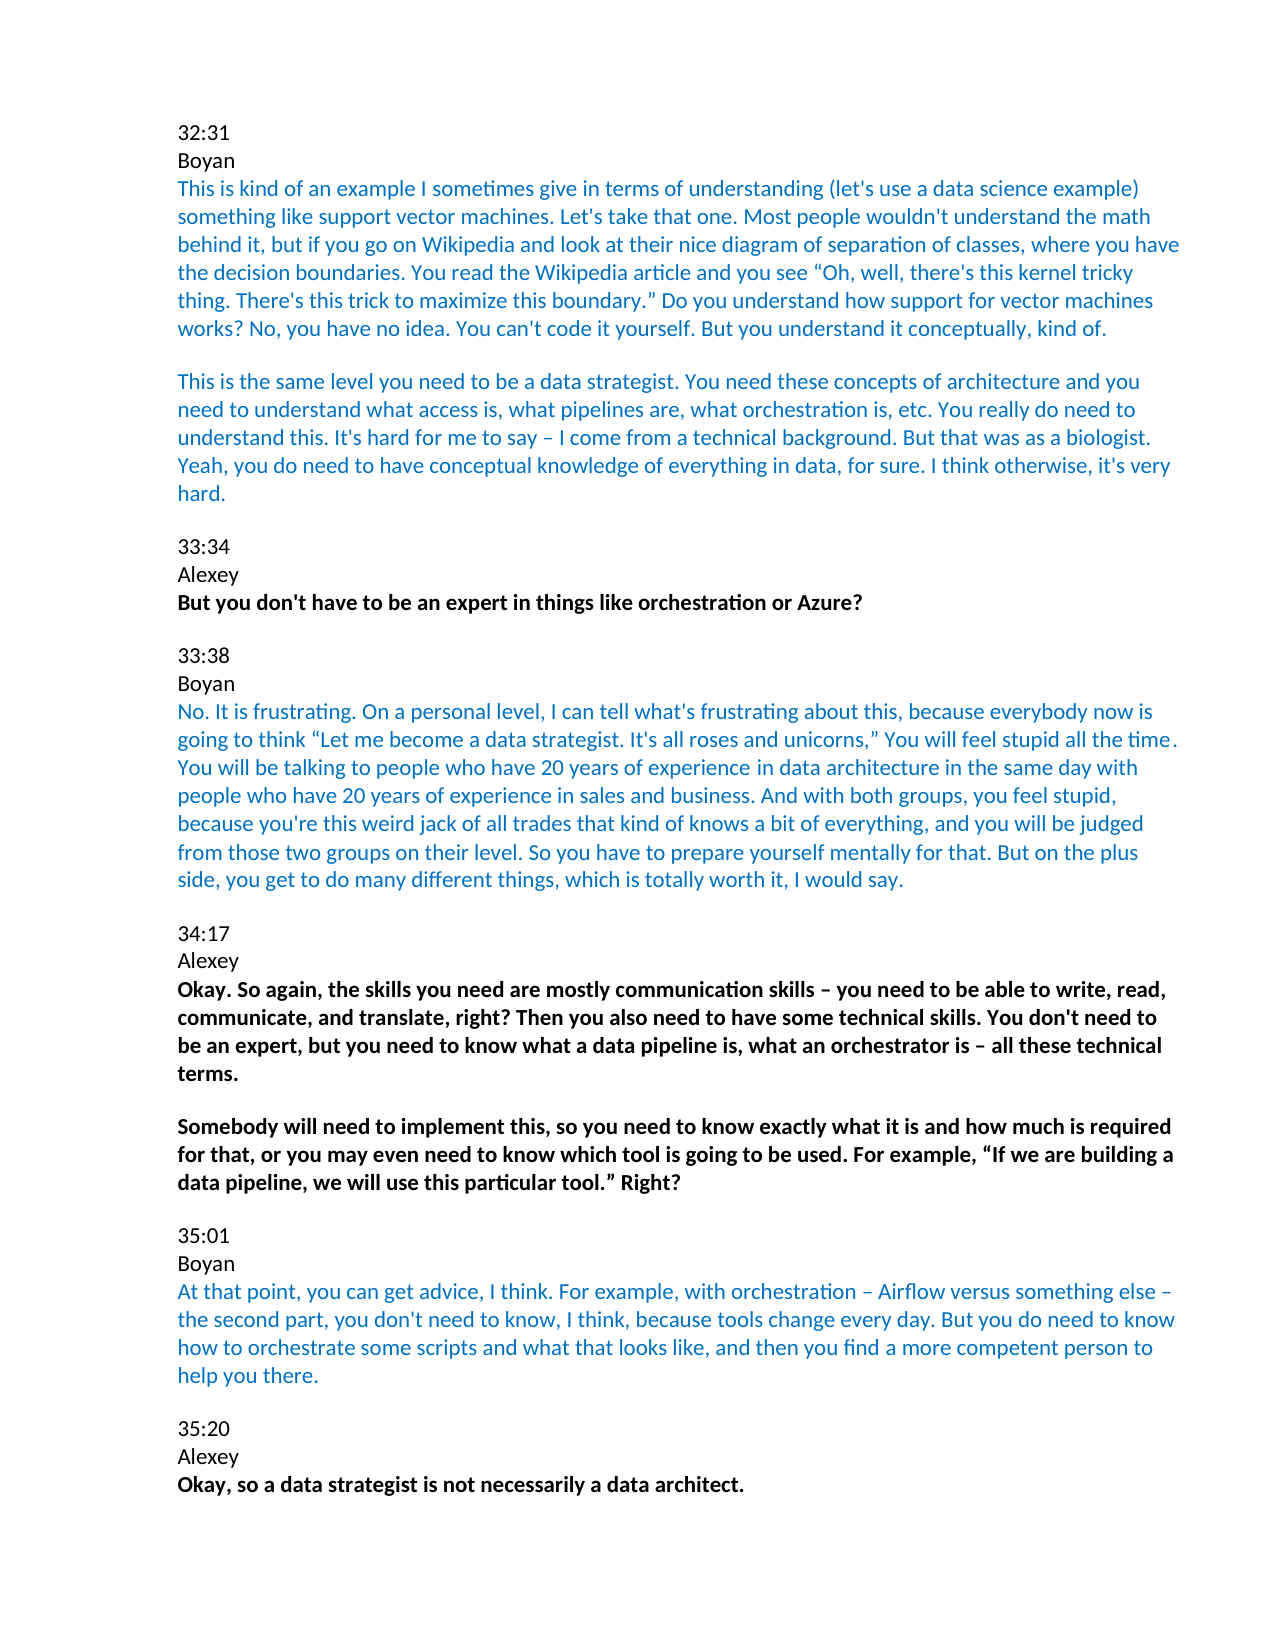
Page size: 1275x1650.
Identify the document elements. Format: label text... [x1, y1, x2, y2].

text Okay. So again, the skills you need are mostly communication skills – you need to be able to write, read, communicate, and translate, right? Then you also need to have some technical skills. You don't need to be an expert, but you need to know what a data pipeline is, what an orchestrator is – all these technical terms. [177, 975, 1186, 1087]
text 35:20 [177, 1414, 1186, 1442]
text But you don't have to be an expert in things like orchestration or Azure? [177, 588, 1186, 616]
text Alexey [177, 947, 1186, 975]
text This is kind of an example I sometimes give in terms of understanding (let's use a data science example) something like support vector machines. Let's take that one. Most people wouldn't understand the math behind it, but if you go on Wikipedia and look at their nice diagram of separation of classes, where you have the decision boundaries. You read the Wikipedia article and you see “Oh, well, there's this kernel tricky thing. There's this trick to maximize this boundary.” Do you understand how support for vector machines works? No, you have no idea. You can't code it yourself. But you understand it conceptually, kind of. [177, 174, 1186, 342]
text At that point, you can get advice, I think. For example, with orchestration – Airflow versus something else – the second part, you don't need to know, I think, because tools change every day. But you do need to know how to orchestrate some scripts and what that looks like, and then you find a more competent person to help you there. [177, 1277, 1186, 1389]
text 34:17 [177, 919, 1186, 947]
text 35:01 [177, 1221, 1186, 1249]
text Boyan [177, 669, 1186, 697]
text Alexey [177, 1442, 1186, 1470]
text Boyan [177, 146, 1186, 174]
text Boyan [177, 1249, 1186, 1277]
text Okay, so a data strategist is not necessarily a data architect. [177, 1470, 1186, 1498]
text 33:34 [177, 532, 1186, 560]
text Alexey [177, 560, 1186, 588]
text No. It is frustrating. On a personal level, I can tell what's frustrating about this, because everybody now is going to think “Let me become a data strategist. It's all roses and unicorns,” You will feel stupid all the time. You will be talking to people who have 20 years of experience in data architecture in the same day with people who have 20 years of experience in sales and business. And with both groups, you feel stupid, because you're this weird jack of all trades that kind of knows a bit of everything, and you will be judged from those two groups on their level. So you have to prepare yourself mentally for that. But on the plus side, you get to do many different things, which is totally worth it, I would say. [177, 697, 1186, 894]
text Somebody will need to implement this, so you need to know exactly what it is and how much is required for that, or you may even need to know which tool is going to be used. For example, “If we are building a data pipeline, we will use this particular tool.” Right? [177, 1112, 1186, 1196]
text This is the same level you need to be a data strategist. You need these concepts of architecture and you need to understand what access is, what pipelines are, what orchestration is, etc. You really do need to understand this. It's hard for me to say – I come from a technical background. But that was as a biologist. Yeah, you do need to have conceptual knowledge of everything in data, for sure. I think otherwise, it's very hard. [177, 367, 1186, 507]
text 33:38 [177, 641, 1186, 669]
text 32:31 [177, 118, 1186, 146]
